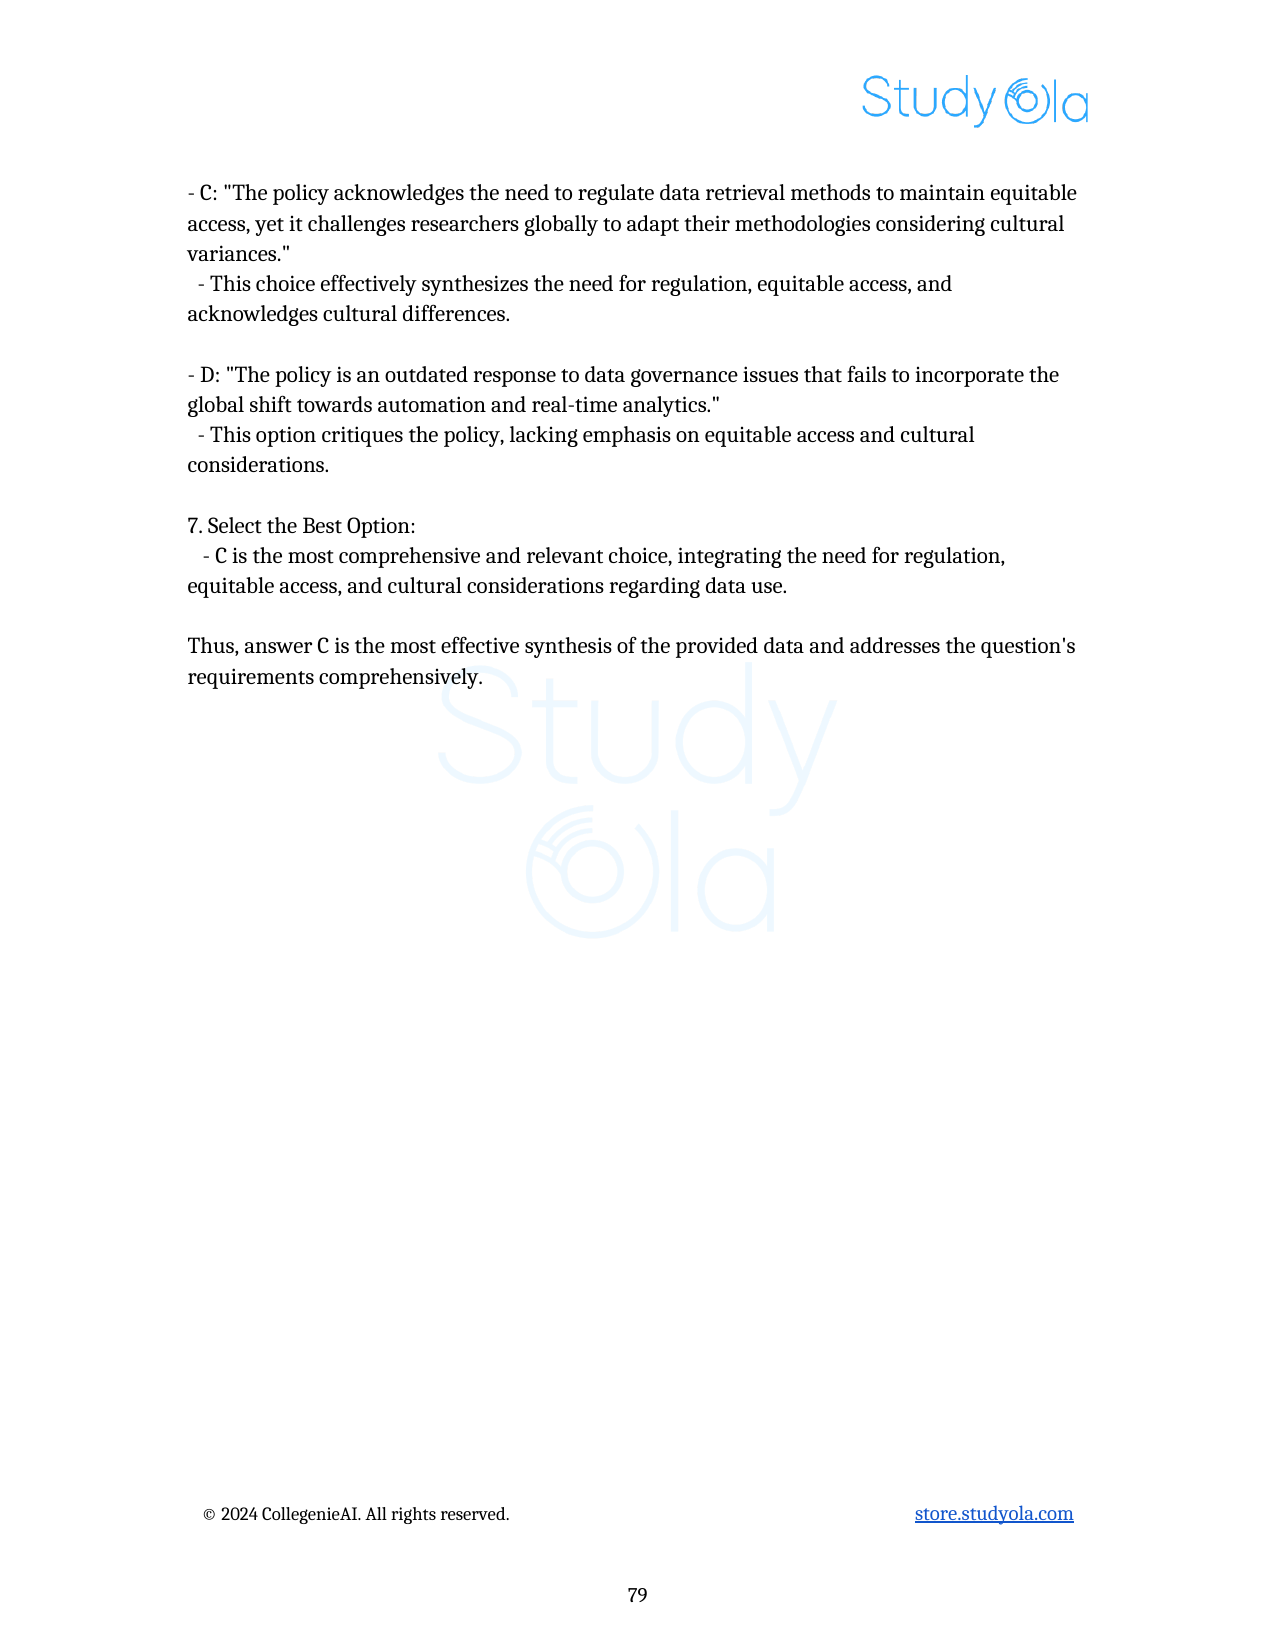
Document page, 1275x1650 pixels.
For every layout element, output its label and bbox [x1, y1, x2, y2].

picture [187, 163, 1088, 1437]
picture [862, 75, 1088, 128]
text [187, 150, 1087, 690]
